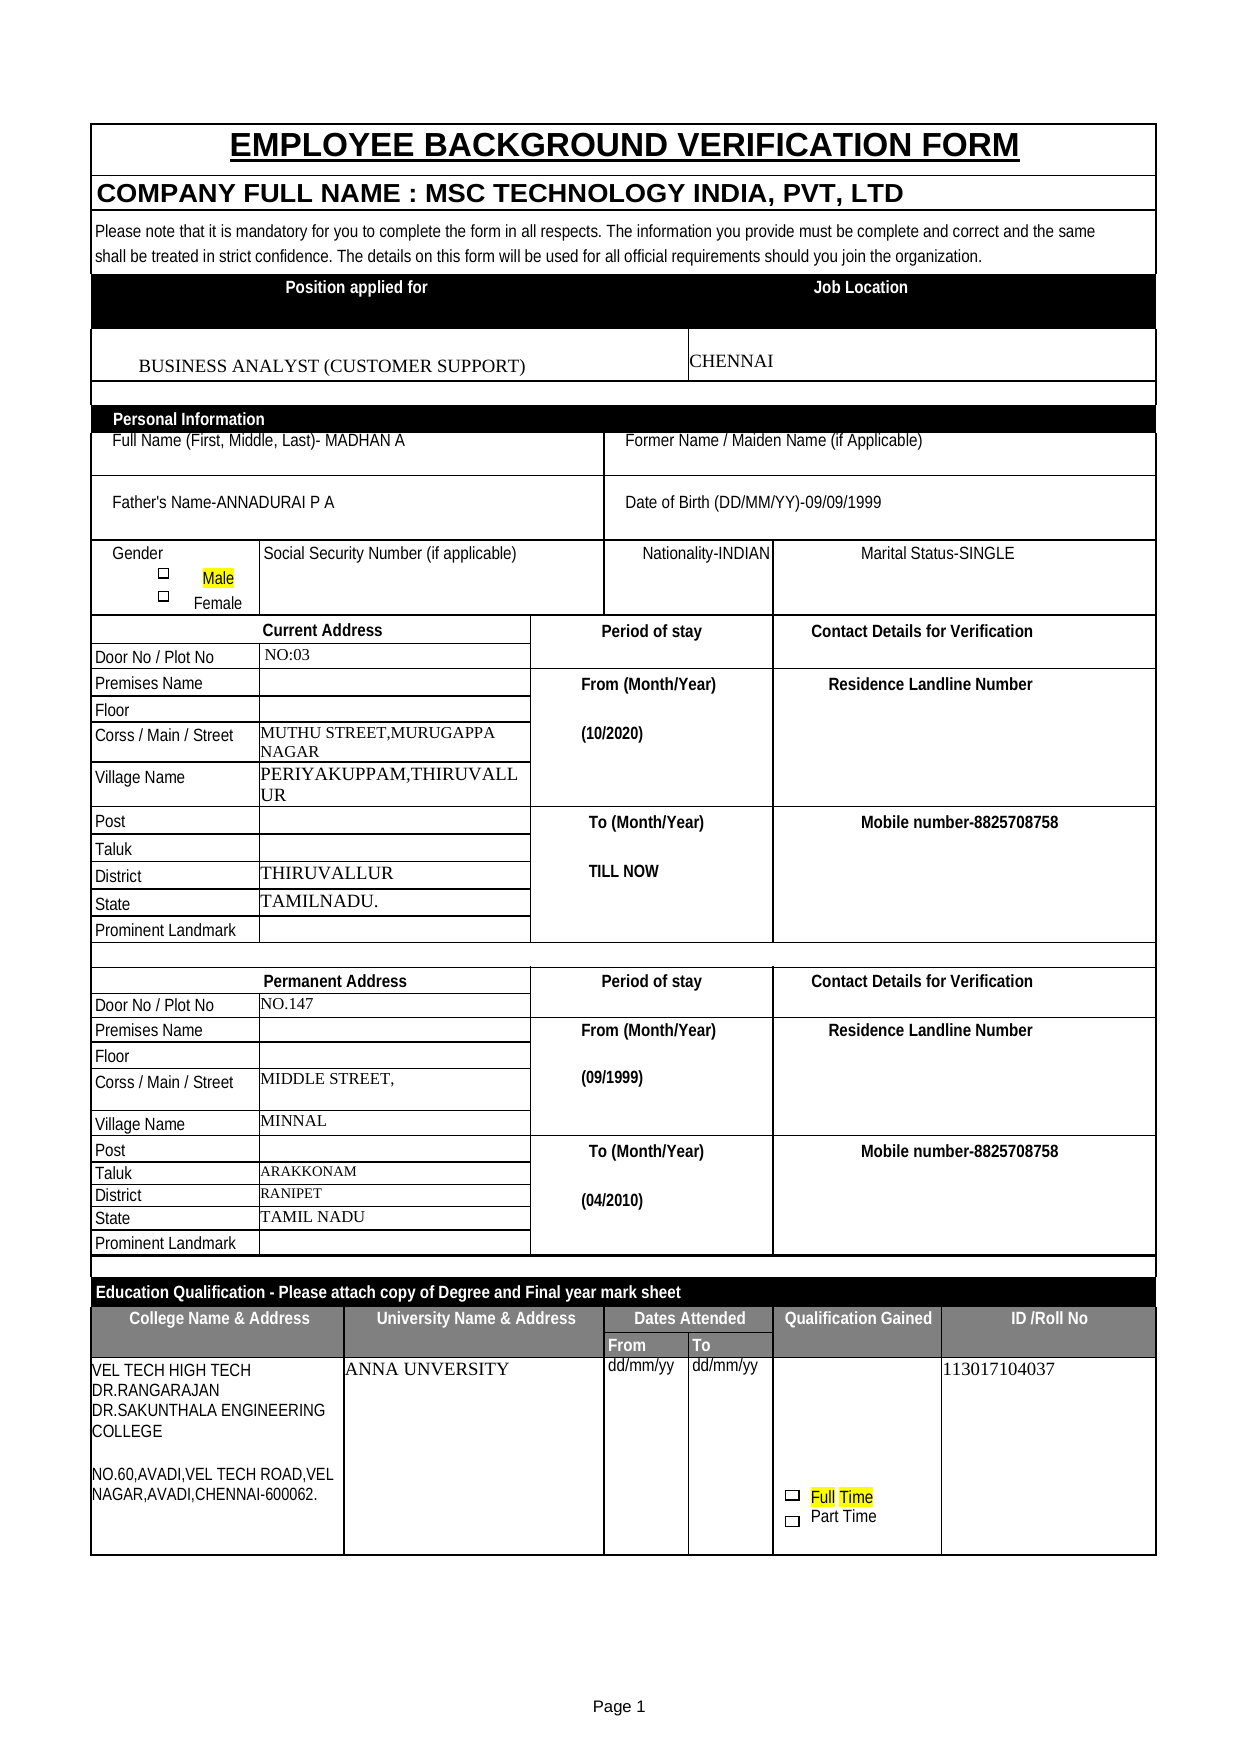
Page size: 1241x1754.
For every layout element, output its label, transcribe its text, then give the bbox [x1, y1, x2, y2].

table_cell Mobile number-8825708758 [774, 807, 1155, 941]
table_cell Full Name (First, Middle, Last)- MADHAN A [92, 433, 603, 475]
table_cell MIDDLE STREET, [260, 1069, 530, 1110]
table_cell NO:03 [260, 644, 530, 668]
table_cell dd/mm/yy [689, 1358, 772, 1554]
table_cell Floor [92, 697, 259, 721]
table_cell University Name & Address [345, 1307, 603, 1357]
table_cell COMPANY FULL NAME : MSC TECHNOLOGY INDIA, PVT, LTD [92, 176, 1155, 209]
table_cell Former Name / Maiden Name (if Applicable) [605, 433, 1155, 475]
table_cell Please note that it is mandatory for you to complete the form in all respects. The information you provide must be complete and correct and the same [92, 211, 1155, 243]
table_cell Post [92, 807, 259, 833]
table_cell Contact Details for Verification [774, 968, 1155, 1016]
table_cell [260, 1018, 530, 1041]
table_cell Post [92, 1136, 259, 1161]
table_cell Period of stay [531, 616, 772, 668]
table_cell THIRUVALLUR [260, 862, 530, 888]
table_cell Father's Name-ANNADURAI P A [92, 476, 603, 539]
table_cell Nationality-INDIAN [605, 541, 772, 614]
table_cell [92, 943, 1155, 966]
table_cell To [689, 1333, 772, 1357]
table_cell Social Security Number (if applicable) [260, 541, 603, 614]
table_cell Corss / Main / Street [92, 1069, 259, 1110]
table_cell [260, 1043, 530, 1067]
table_cell [260, 697, 530, 721]
table_cell [260, 1136, 530, 1161]
table_cell Mobile number-8825708758 [774, 1136, 1155, 1254]
table_cell BUSINESS ANALYST (CUSTOMER SUPPORT) [92, 329, 688, 380]
table_cell State [92, 1207, 259, 1229]
table_cell To (Month/Year) (04/2010) [531, 1136, 772, 1254]
table_cell Qualification Gained [774, 1307, 941, 1357]
table_cell ANNA UNVERSITY [345, 1358, 603, 1554]
table_cell District [92, 1185, 259, 1206]
table_cell Prominent Landmark [92, 917, 259, 941]
table_cell Personal Information [91, 405, 1156, 433]
table_cell MINNAL [260, 1111, 530, 1134]
table_cell Gender [92, 541, 259, 564]
table_cell Residence Landline Number [774, 1018, 1155, 1134]
table_cell Dates Attended [605, 1307, 772, 1332]
table_cell [260, 669, 530, 695]
table_cell Taluk [92, 1163, 259, 1183]
table_cell From (Month/Year) (09/1999) [531, 1018, 772, 1134]
table_cell [260, 917, 530, 941]
table_cell District [92, 862, 259, 888]
table_cell TAMILNADU. [260, 890, 530, 915]
table_cell State [92, 890, 259, 915]
table_cell College Name & Address [92, 1307, 343, 1357]
table_cell ARAKKONAM [260, 1163, 530, 1183]
table_cell Date of Birth (DD/MM/YY)-09/09/1999 [605, 476, 1155, 539]
table_cell 113017104037 [942, 1358, 1155, 1554]
table_cell [260, 807, 530, 833]
table_cell Taluk [92, 835, 259, 861]
table_cell Position applied for Job Location [91, 274, 1156, 329]
table_cell Prominent Landmark [92, 1231, 259, 1254]
table_cell Village Name [92, 763, 259, 806]
table_cell Door No / Plot No [92, 994, 259, 1016]
table_cell Current Address [92, 616, 530, 643]
table_cell ID /Roll No [942, 1307, 1155, 1357]
table_cell [260, 835, 530, 861]
table_cell Period of stay [531, 968, 772, 1016]
table_cell PERIYAKUPPAM,THIRUVALLUR [260, 763, 530, 806]
table_cell Village Name [92, 1111, 259, 1134]
table_cell shall be treated in strict confidence. The details on this form will be used for all official requirements should you join the organization. [92, 243, 1155, 274]
table_cell Door No / Plot No [92, 644, 259, 668]
table_cell Corss / Main / Street [92, 723, 259, 761]
table_cell To (Month/Year) TILL NOW [531, 807, 772, 941]
table_cell From (Month/Year) (10/2020) [531, 669, 772, 806]
table_cell From [605, 1333, 688, 1357]
table_cell Female [92, 589, 259, 614]
table_cell dd/mm/yy [605, 1358, 688, 1554]
table_cell MUTHU STREET,MURUGAPPA NAGAR [260, 723, 530, 761]
table_cell Residence Landline Number [774, 669, 1155, 806]
table_cell Premises Name [92, 669, 259, 695]
table_cell NO.147 [260, 994, 530, 1016]
table_cell CHENNAI [689, 329, 1155, 380]
table_cell [260, 1231, 530, 1254]
table_header EMPLOYEE BACKGROUND VERIFICATION FORM [92, 125, 1155, 174]
table_cell [92, 382, 1155, 405]
table_cell VEL TECH HIGH TECH DR.RANGARAJAN DR.SAKUNTHALA ENGINEERING COLLEGE NO.60,AVADI,VEL TECH ROAD,VEL NAGAR,AVADI,CHENNAI-600062. [92, 1358, 343, 1554]
table_cell Male [92, 564, 259, 588]
table_cell Premises Name [92, 1018, 259, 1041]
table_cell Floor [92, 1043, 259, 1067]
table_cell Permanent Address [92, 968, 530, 992]
table_cell [92, 1257, 1155, 1277]
table_cell Contact Details for Verification [774, 616, 1155, 668]
table_cell Education Qualification - Please attach copy of Degree and Final year mark sheet [91, 1277, 1156, 1307]
table_cell TAMIL NADU [260, 1207, 530, 1229]
table_cell RANIPET [260, 1185, 530, 1206]
table_cell Full Time Part Time [774, 1358, 941, 1554]
table_cell Marital Status-SINGLE [774, 541, 1155, 614]
